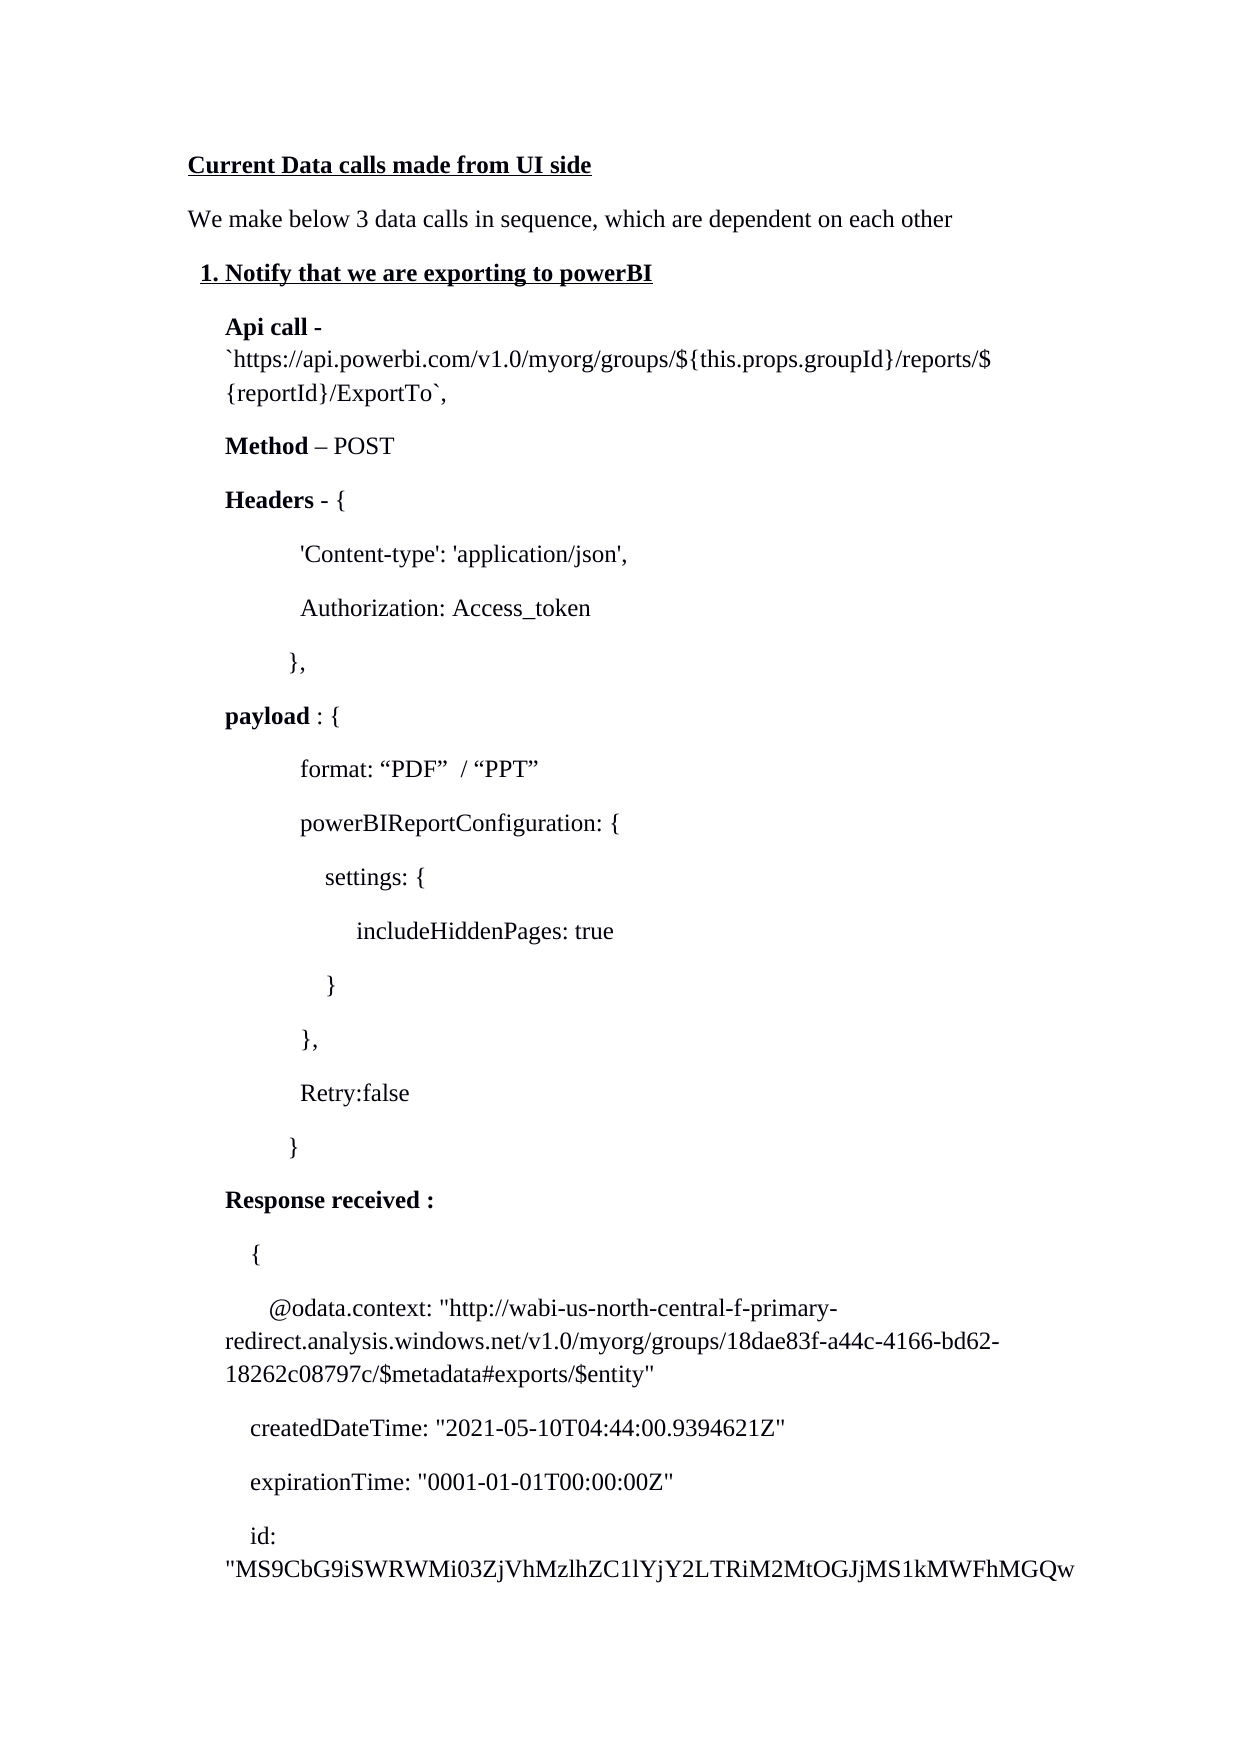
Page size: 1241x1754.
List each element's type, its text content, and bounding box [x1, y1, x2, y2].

text includeHiddenPages: true [187, 916, 1090, 945]
text 1. Notify that we are exporting to powerBI [187, 258, 1090, 286]
text format: “PDF” / “PPT” [187, 754, 1090, 783]
text { [187, 1239, 1090, 1268]
text Headers - { [187, 485, 1090, 514]
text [187, 1521, 1090, 1582]
text Retry:false [187, 1078, 1090, 1106]
text expirationTime: "0001-01-01T00:00:00Z" [187, 1467, 1090, 1496]
text We make below 3 data calls in sequence, which are dependent on each other [187, 204, 1090, 233]
text Authorization: Access_token [187, 593, 1090, 622]
text Api call - `https://api.powerbi.com/v1.0/myorg/groups/${this.props.groupId}/reports/${reportId}/ExportTo`, [187, 312, 1090, 406]
text settings: { [187, 862, 1090, 891]
text }, [187, 647, 1090, 676]
text }, [187, 1024, 1090, 1053]
text createdDateTime: "2021-05-10T04:44:00.9394621Z" [187, 1413, 1090, 1442]
text payload : { [187, 701, 1090, 729]
text 'Content-type': 'application/json', [187, 539, 1090, 568]
text @odata.context: "http://wabi-us-north-central-f-primary- redirect.analysis.windows.net/v1.0/myorg/groups/18dae83f-a44c-4166-bd62-18262c08797c/$metadata#exports/$entity" [187, 1293, 1090, 1388]
text } [187, 1132, 1090, 1160]
text Response received : [187, 1185, 1090, 1214]
text Method – POST [187, 431, 1090, 460]
text powerBIReportConfiguration: { [187, 808, 1090, 837]
text } [187, 970, 1090, 999]
text Current Data calls made from UI side [187, 150, 1090, 179]
